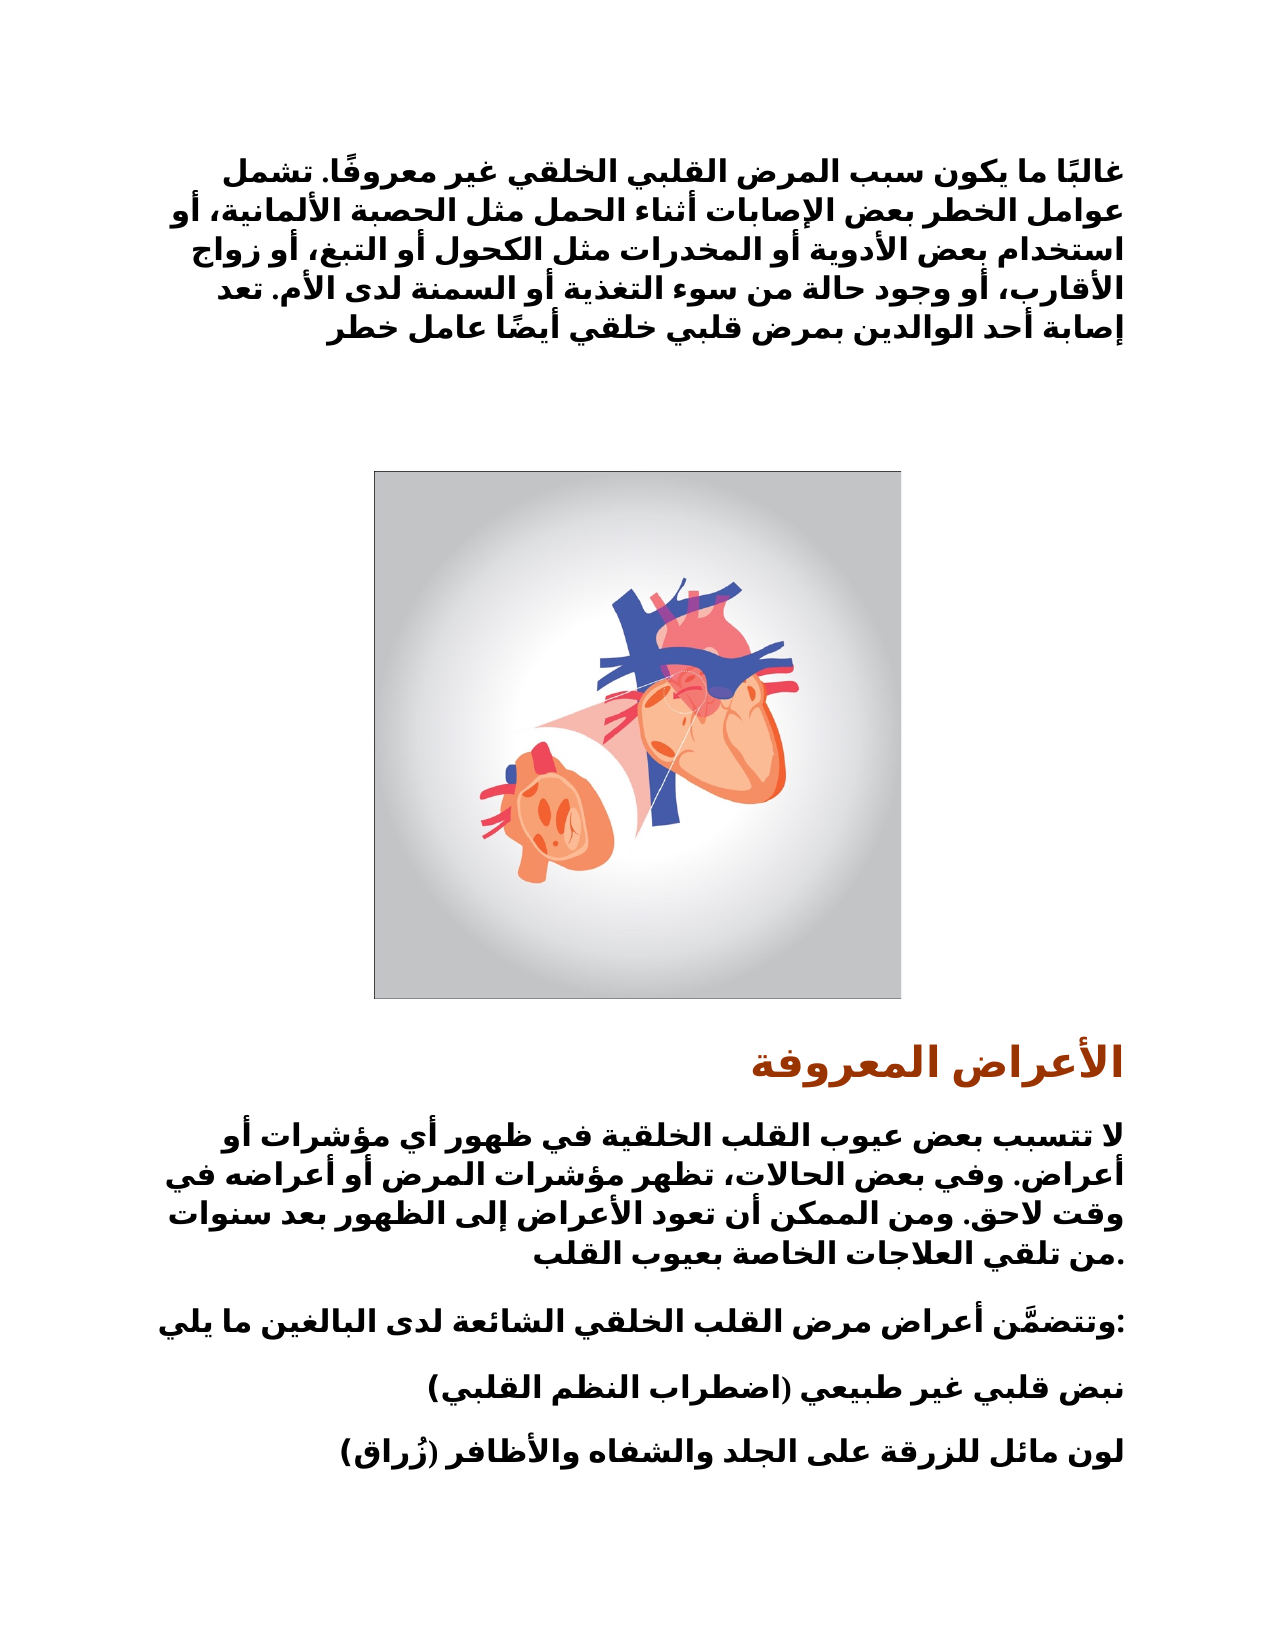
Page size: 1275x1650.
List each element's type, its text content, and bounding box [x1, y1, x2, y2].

text نبض قلبي غير طبيعي (اضطراب النظم القلبي) [150, 1366, 1125, 1405]
text وتتضمَّن أعراض مرض القلب الخلقي الشائعة لدى البالغين ما يلي: [150, 1299, 1125, 1341]
text لون مائل للزرقة على الجلد والشفاه والأظافر (زُراق) [150, 1430, 1125, 1469]
picture [374, 471, 902, 999]
text غالبًا ما يكون سبب المرض القلبي الخلقي غير معروفًا. تشمل عوامل الخطر بعض الإصابات أثناء الحمل مثل الحصبة الألمانية، أو استخدام بعض الأدوية أو المخدرات مثل الكحول أو التبغ، أو زواج الأقارب، أو وجود حالة من سوء التغذية أو السمنة لدى الأم. تعد إصابة أحد الوالدين بمرض قلبي خلقي أيضًا عامل خطر [150, 150, 1125, 345]
text الأعراض المعروفة [150, 1037, 1125, 1086]
text لا تتسبب بعض عيوب القلب الخلقية في ظهور أي مؤشرات أو أعراض. وفي بعض الحالات، تظهر مؤشرات المرض أو أعراضه في وقت لاحق. ومن الممكن أن تعود الأعراض إلى الظهور بعد سنوات من تلقي العلاجات الخاصة بعيوب القلب. [150, 1114, 1125, 1274]
